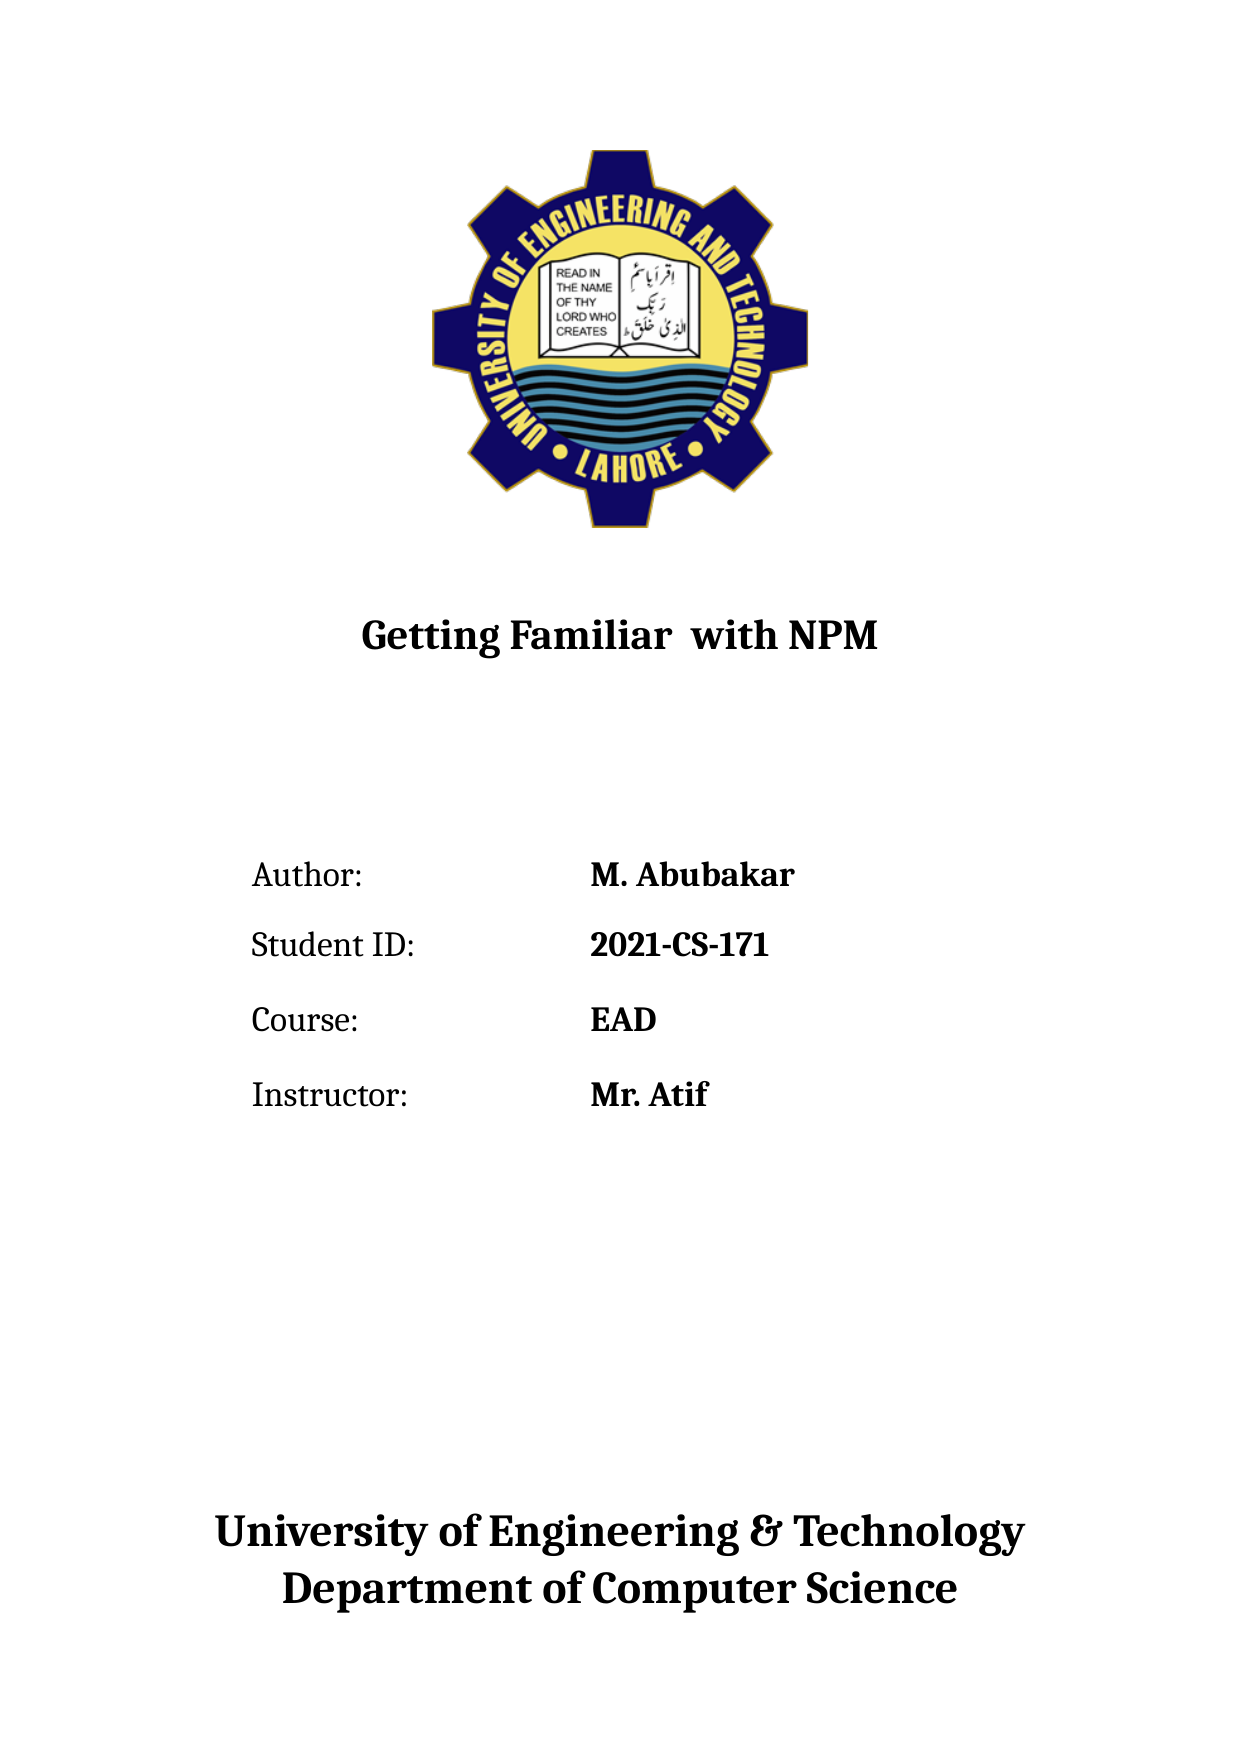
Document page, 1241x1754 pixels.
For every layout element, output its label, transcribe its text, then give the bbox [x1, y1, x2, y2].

table_cell EAD [590, 984, 988, 1059]
picture [432, 150, 809, 528]
table_cell Course: [252, 984, 590, 1059]
table_cell Student ID: [252, 909, 590, 984]
table_cell 2021-CS-171 [590, 909, 988, 984]
text Getting Familiar with NPM [150, 611, 1090, 660]
table_header M. Abubakar [590, 855, 988, 908]
table_cell Instructor: [252, 1059, 590, 1134]
table_header Author: [252, 855, 590, 908]
text Department of Computer Science [150, 1562, 1090, 1615]
table_cell Mr. Atif [590, 1059, 988, 1134]
text University of Engineering & Technology [150, 1505, 1090, 1558]
